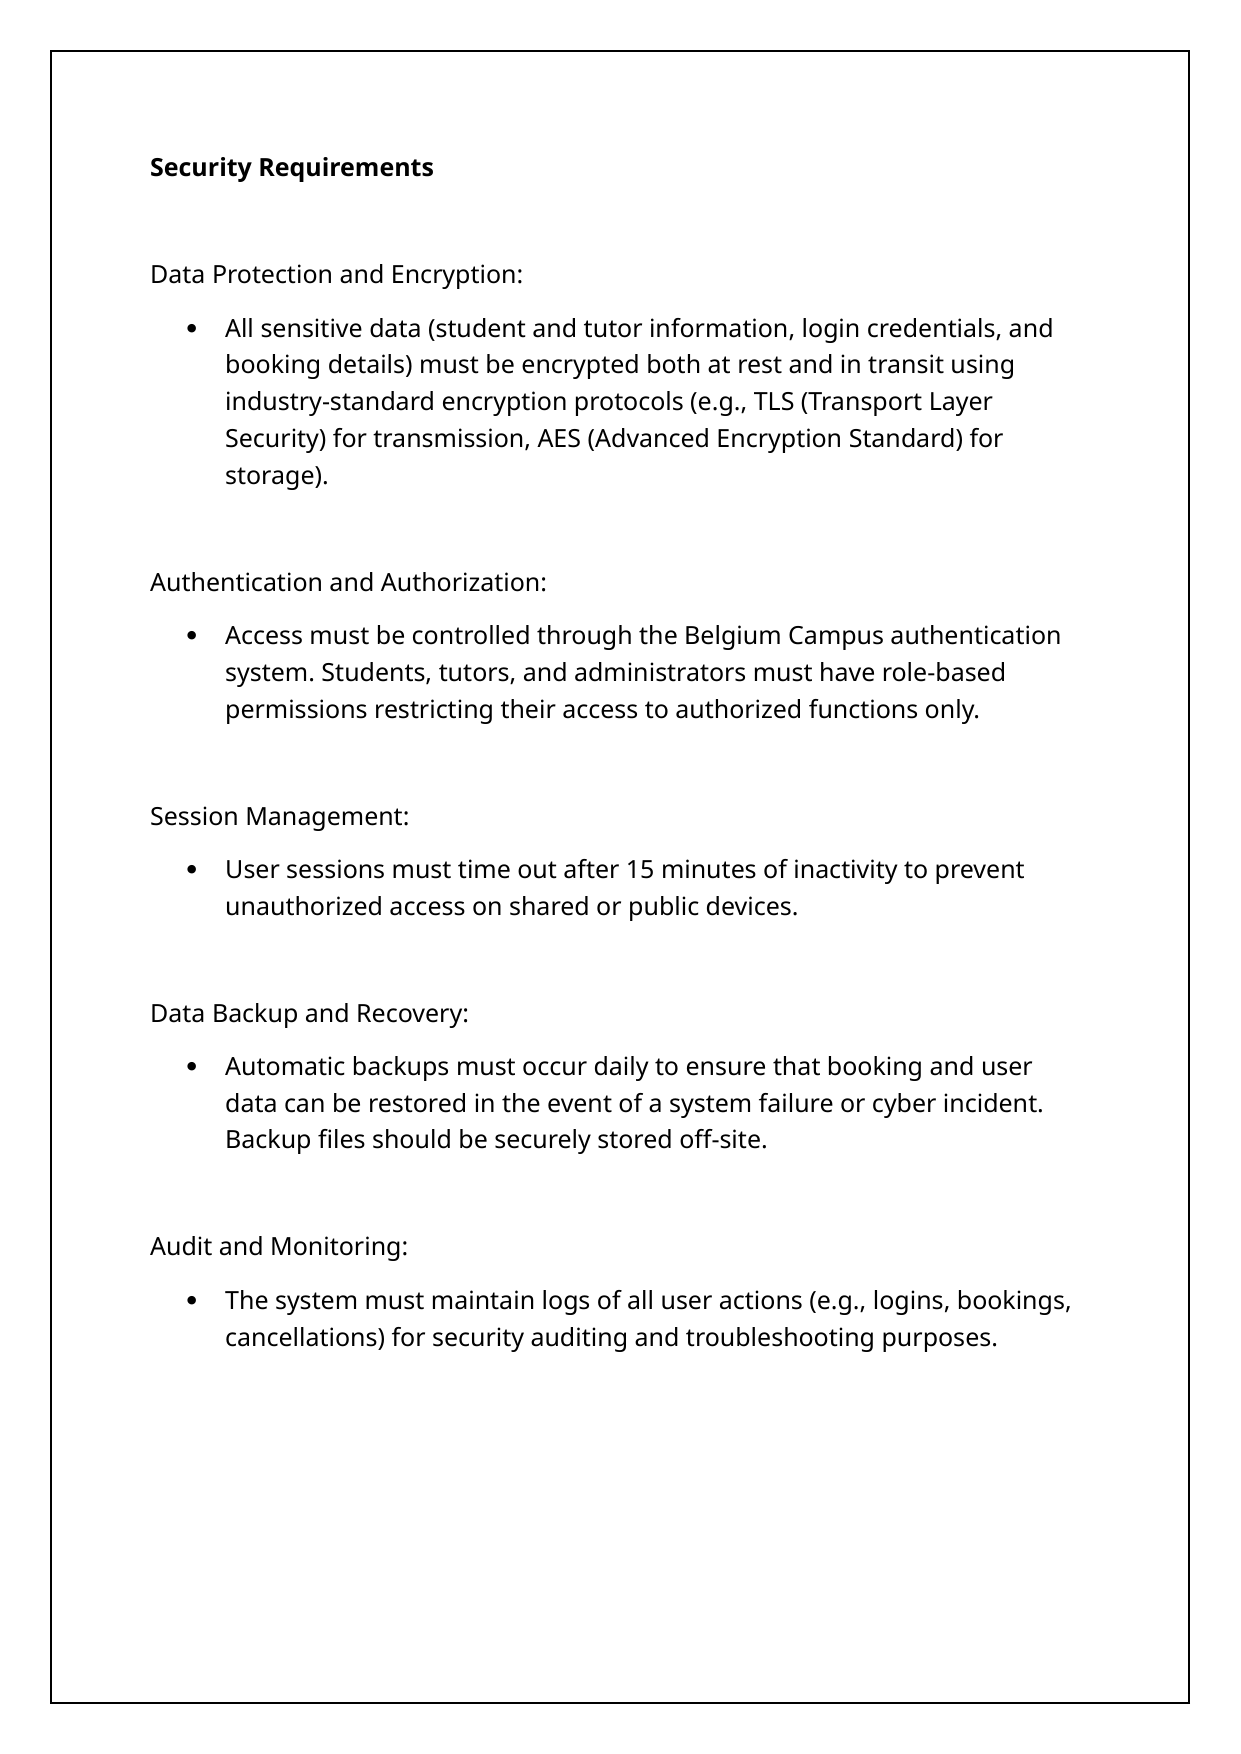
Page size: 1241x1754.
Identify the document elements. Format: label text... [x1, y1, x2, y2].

list All sensitive data (student and tutor information, login credentials, and booking details) must be encrypted both at rest and in transit using industry-standard encryption protocols (e.g., TLS (Transport Layer Security) for transmission, AES (Advanced Encryption Standard) for storage). [187, 310, 1090, 491]
text Authentication and Authorization: [150, 564, 1090, 598]
text Audit and Monitoring: [150, 1229, 1090, 1263]
text Session Management: [150, 798, 1090, 832]
text Data Protection and Encryption: [150, 257, 1090, 291]
list Access must be controlled through the Belgium Campus authentication system. Students, tutors, and administrators must have role-based permissions restricting their access to authorized functions only. [187, 618, 1090, 725]
list Automatic backups must occur daily to ensure that booking and user data can be restored in the event of a system failure or cyber incident. Backup files should be securely stored off-site. [187, 1049, 1090, 1156]
text Data Backup and Recovery: [150, 995, 1090, 1029]
text Security Requirements [150, 150, 1090, 184]
list User sessions must time out after 15 minutes of inactivity to prevent unauthorized access on shared or public devices. [187, 852, 1090, 922]
list The system must maintain logs of all user actions (e.g., logins, bookings, cancellations) for security auditing and troubleshooting purposes. [187, 1282, 1090, 1353]
